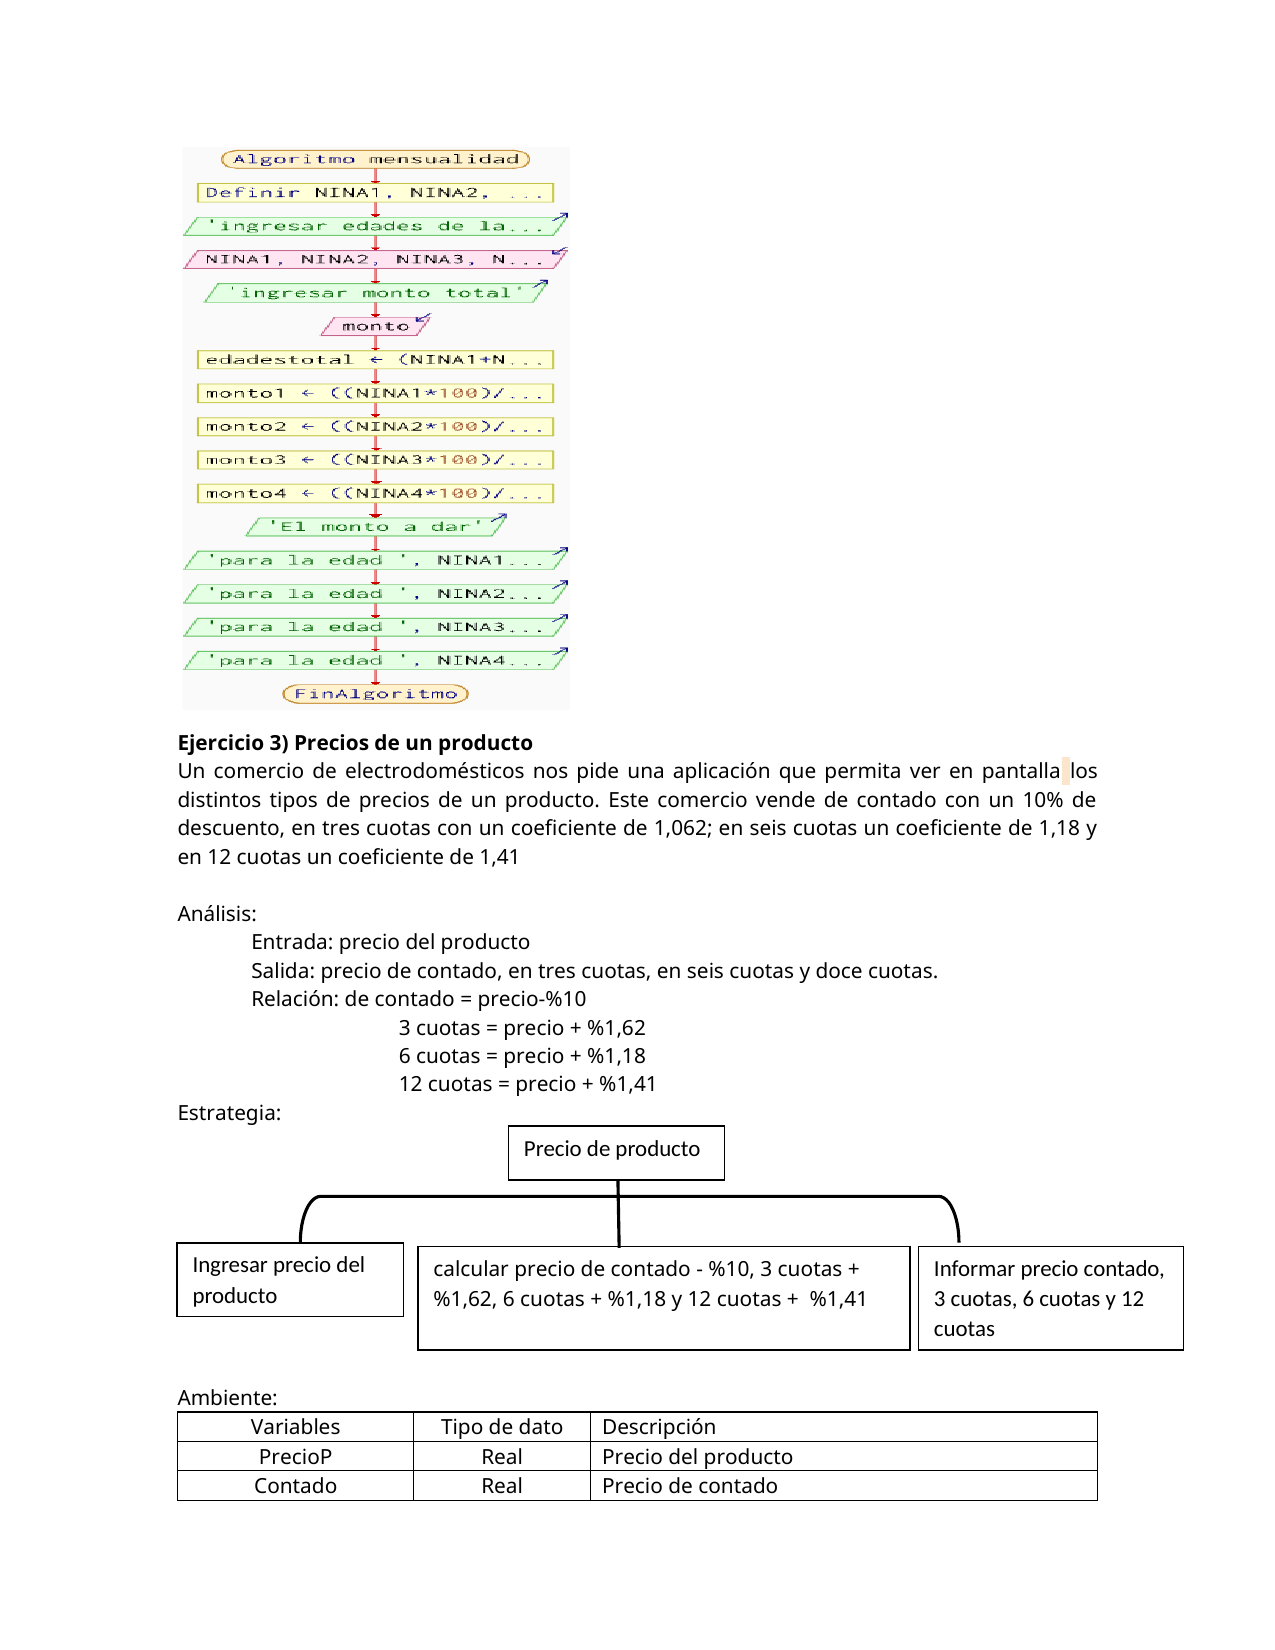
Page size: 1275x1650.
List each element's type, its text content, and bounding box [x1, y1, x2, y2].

text 3 cuotas = precio + %1,62 [177, 1013, 1098, 1041]
text Análisis: [177, 899, 1098, 927]
text Salida: precio de contado, en tres cuotas, en seis cuotas y doce cuotas. [177, 956, 1098, 984]
text Un comercio de electrodomésticos nos pide una aplicación que permita ver en pantalla los distintos tipos de precios de un producto. Este comercio vende de contado con un 10% de descuento, en tres cuotas con un coeficiente de 1,062; en seis cuotas un coeficiente de 1,18 y en 12 cuotas un coeficiente de 1,41 [177, 757, 1098, 870]
picture [182, 147, 570, 710]
text Estrategia: [177, 1098, 1098, 1126]
table_cell Precio del producto [591, 1442, 1097, 1470]
table_cell Precio de contado [591, 1471, 1097, 1500]
text Ejercicio 3) Precios de un producto [177, 728, 1098, 757]
table_header Variables [178, 1413, 413, 1441]
table_cell Real [414, 1442, 590, 1470]
text Ambiente: [177, 1383, 1098, 1411]
table_cell PrecioP [178, 1442, 413, 1470]
text 6 cuotas = precio + %1,18 [177, 1041, 1098, 1069]
table_header Tipo de dato [414, 1413, 590, 1441]
table_cell Real [414, 1471, 590, 1500]
text 12 cuotas = precio + %1,41 [177, 1069, 1098, 1098]
table_header Descripción [591, 1413, 1097, 1441]
text Relación: de contado = precio-%10 [177, 984, 1098, 1013]
table_cell Contado [178, 1471, 413, 1500]
text Entrada: precio del producto [177, 927, 1098, 956]
